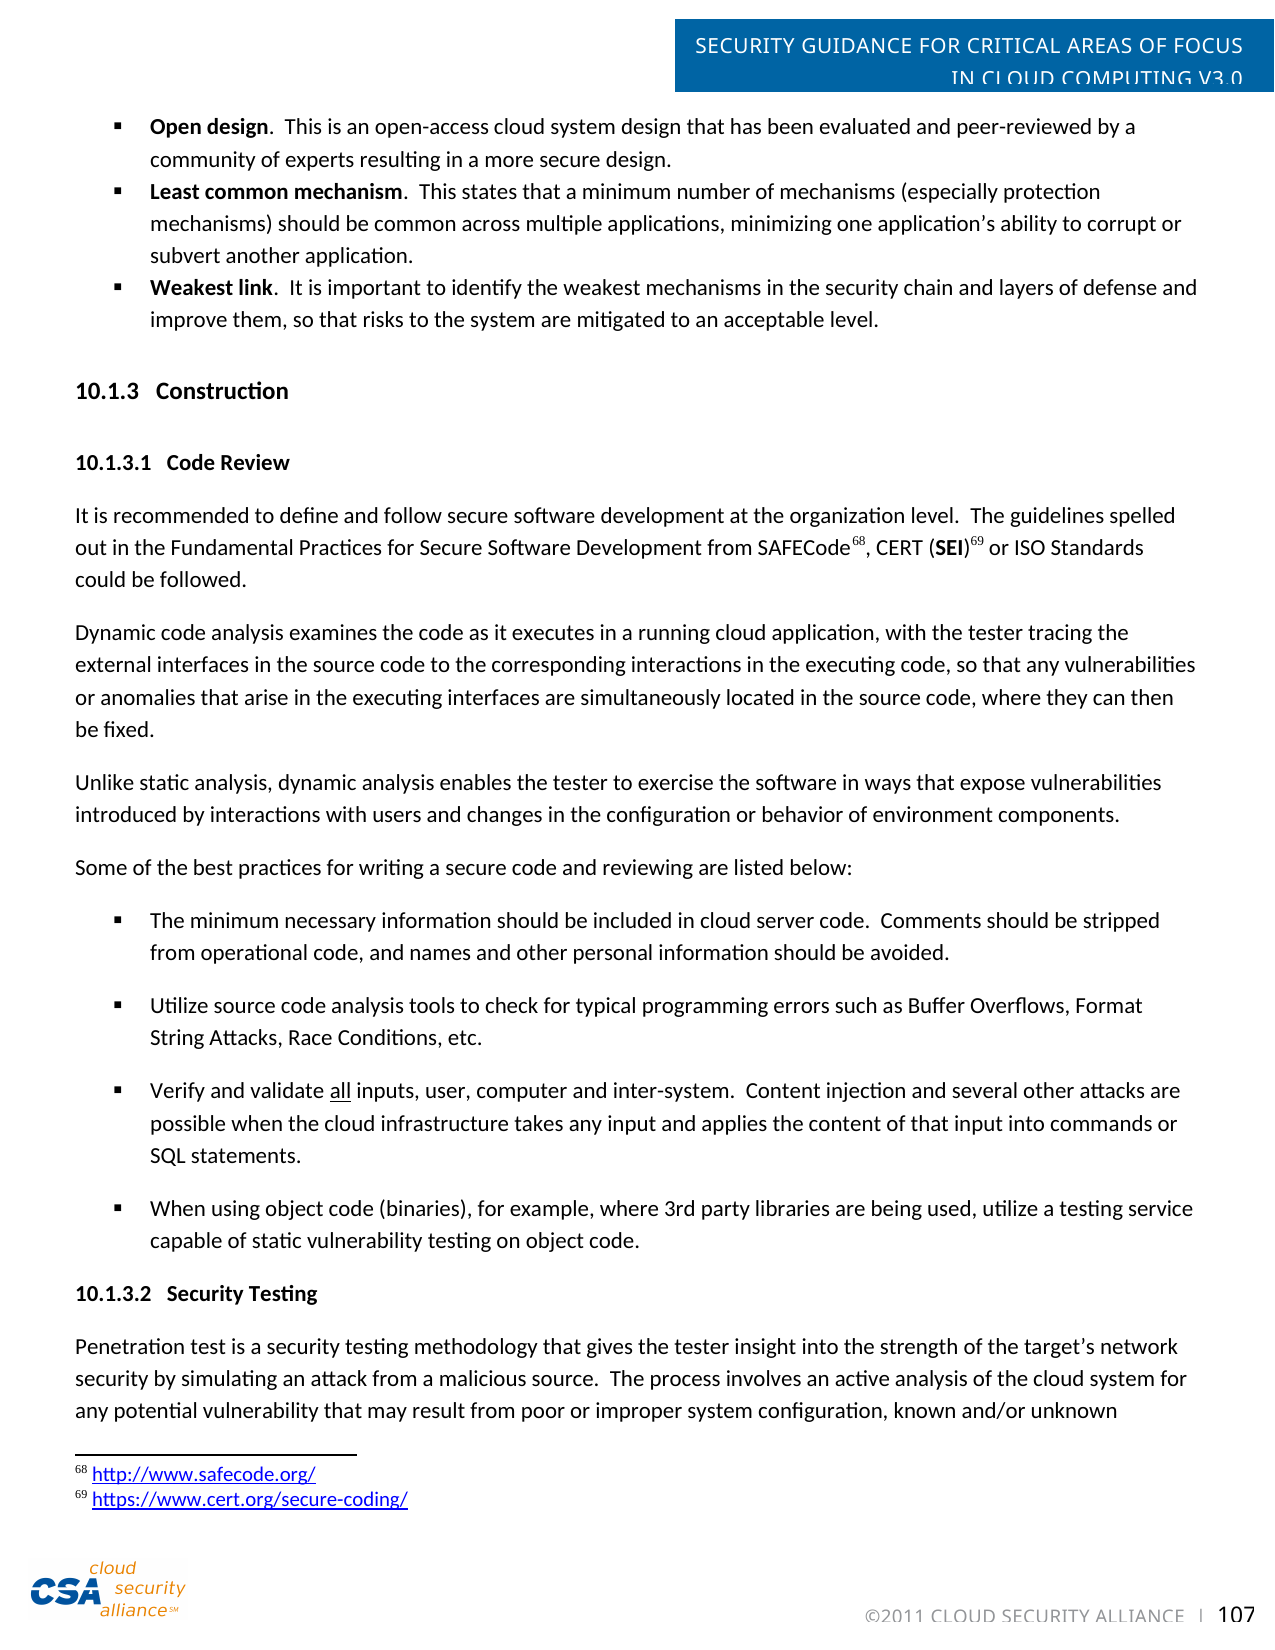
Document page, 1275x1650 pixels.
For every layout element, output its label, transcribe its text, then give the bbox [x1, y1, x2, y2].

text Unlike static analysis, dynamic analysis enables the tester to exercise the software in ways that expose vulnerabilities introduced by interactions with users and changes in the configuration or behavior of environment components. [75, 768, 1200, 828]
list The minimum necessary information should be included in cloud server code. Comments should be stripped from operational code, and names and other personal information should be avoided. [112, 906, 1200, 966]
list Weakest link. It is important to identify the weakest mechanisms in the security chain and layers of defense and improve them, so that risks to the system are mitigated to an acceptable level. [112, 273, 1200, 334]
picture [28, 1558, 188, 1620]
subtitle 10.1.3 Construction [75, 375, 1200, 406]
text Dynamic code analysis examines the code as it executes in a running cloud application, with the tester tracing the external interfaces in the source code to the corresponding interactions in the executing code, so that any vulnerabilities or anomalies that arise in the executing interfaces are simultaneously located in the source code, where they can then be fixed. [75, 618, 1200, 743]
list Open design. This is an open-access cloud system design that has been evaluated and peer-reviewed by a community of experts resulting in a more secure design. [112, 112, 1200, 173]
text 10.1.3.1 Code Review [75, 448, 1200, 476]
text 10.1.3.2 Security Testing [75, 1279, 1200, 1307]
list Least common mechanism. This states that a minimum number of mechanisms (especially protection mechanisms) should be common across multiple applications, minimizing one application’s ability to corrupt or subvert another application. [112, 177, 1200, 269]
list When using object code (binaries), for example, where 3rd party libraries are being used, utilize a testing service capable of static vulnerability testing on object code. [112, 1194, 1200, 1254]
list Utilize source code analysis tools to check for typical programming errors such as Buffer Overflows, Format String Attacks, Race Conditions, etc. [112, 991, 1200, 1051]
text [75, 1332, 1200, 1424]
text Some of the best practices for writing a secure code and reviewing are listed below: [75, 853, 1200, 881]
text It is recommended to define and follow secure software development at the organization level. The guidelines spelled out in the Fundamental Practices for Secure Software Development from SAFECode, CERT (SEI) or ISO Standards could be followed. [75, 501, 1200, 593]
list Verify and validate all inputs, user, computer and inter-system. Content injection and several other attacks are possible when the cloud infrastructure takes any input and applies the content of that input into commands or SQL statements. [112, 1076, 1200, 1169]
